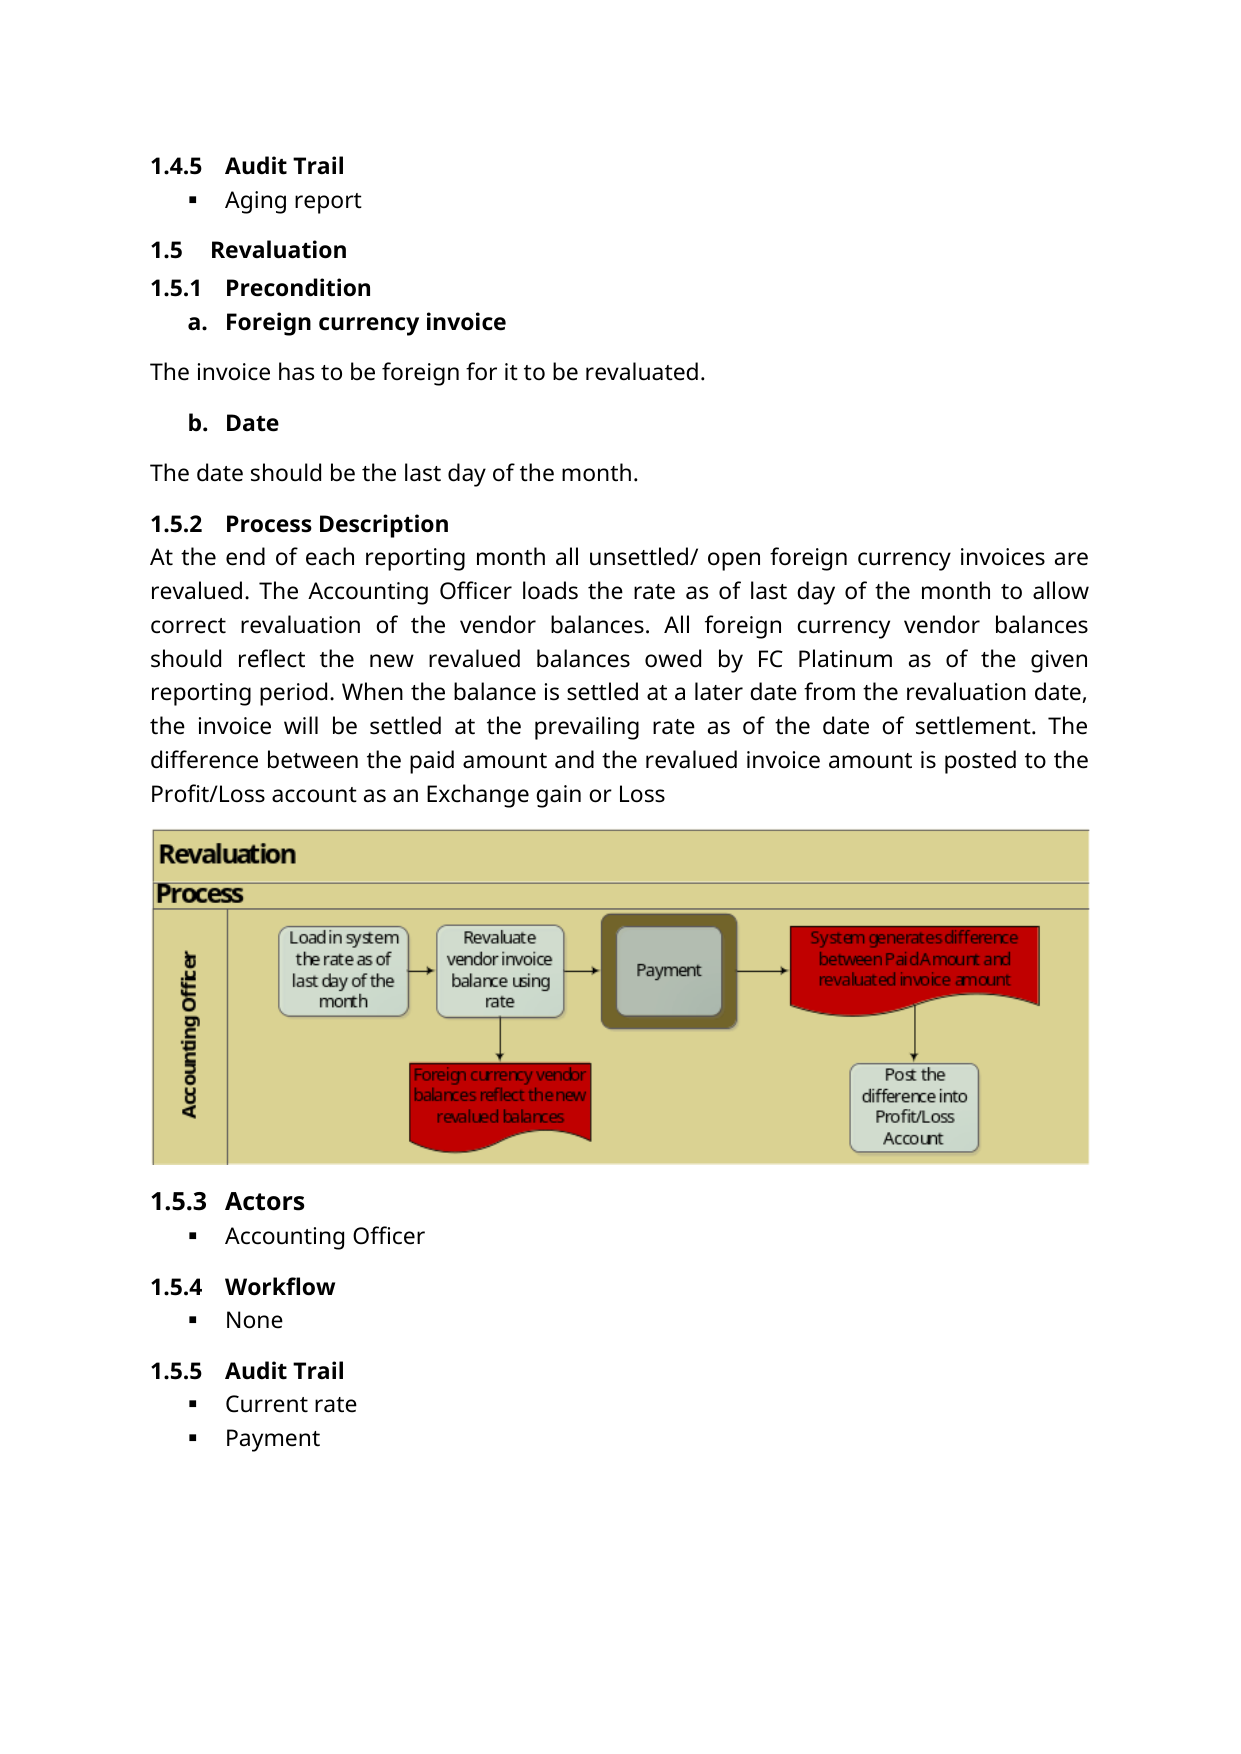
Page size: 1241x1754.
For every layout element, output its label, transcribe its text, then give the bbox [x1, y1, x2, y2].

text The date should be the last day of the month. [150, 457, 1090, 488]
subtitle Audit Trail [150, 1354, 1090, 1386]
text The invoice has to be foreign for it to be revaluated. [150, 356, 1090, 387]
subtitle Revaluation [150, 234, 1090, 265]
subtitle Workflow [150, 1270, 1090, 1302]
list None [187, 1304, 1090, 1335]
subtitle Process Description [150, 507, 1090, 539]
text At the end of each reporting month all unsettled/ open foreign currency invoices are revalued. The Accounting Officer loads the rate as of last day of the month to allow correct revaluation of the vendor balances. All foreign currency vendor balances should reflect the new revalued balances owed by FC Platinum as of the given reporting period. When the balance is settled at a later date from the revaluation date, the invoice will be settled at the prevailing rate as of the date of settlement. The difference between the paid amount and the revalued invoice amount is posted to the Profit/Loss account as an Exchange gain or Loss [150, 541, 1090, 809]
list Aging report [187, 184, 1090, 215]
list Foreign currency invoice [187, 306, 1090, 337]
subtitle Audit Trail [150, 150, 1090, 181]
subtitle Precondition [150, 272, 1090, 303]
list Payment [187, 1422, 1090, 1453]
subtitle Actors [150, 1183, 1090, 1217]
list Date [187, 407, 1090, 438]
list Current rate [187, 1388, 1090, 1419]
list Accounting Officer [187, 1220, 1090, 1251]
